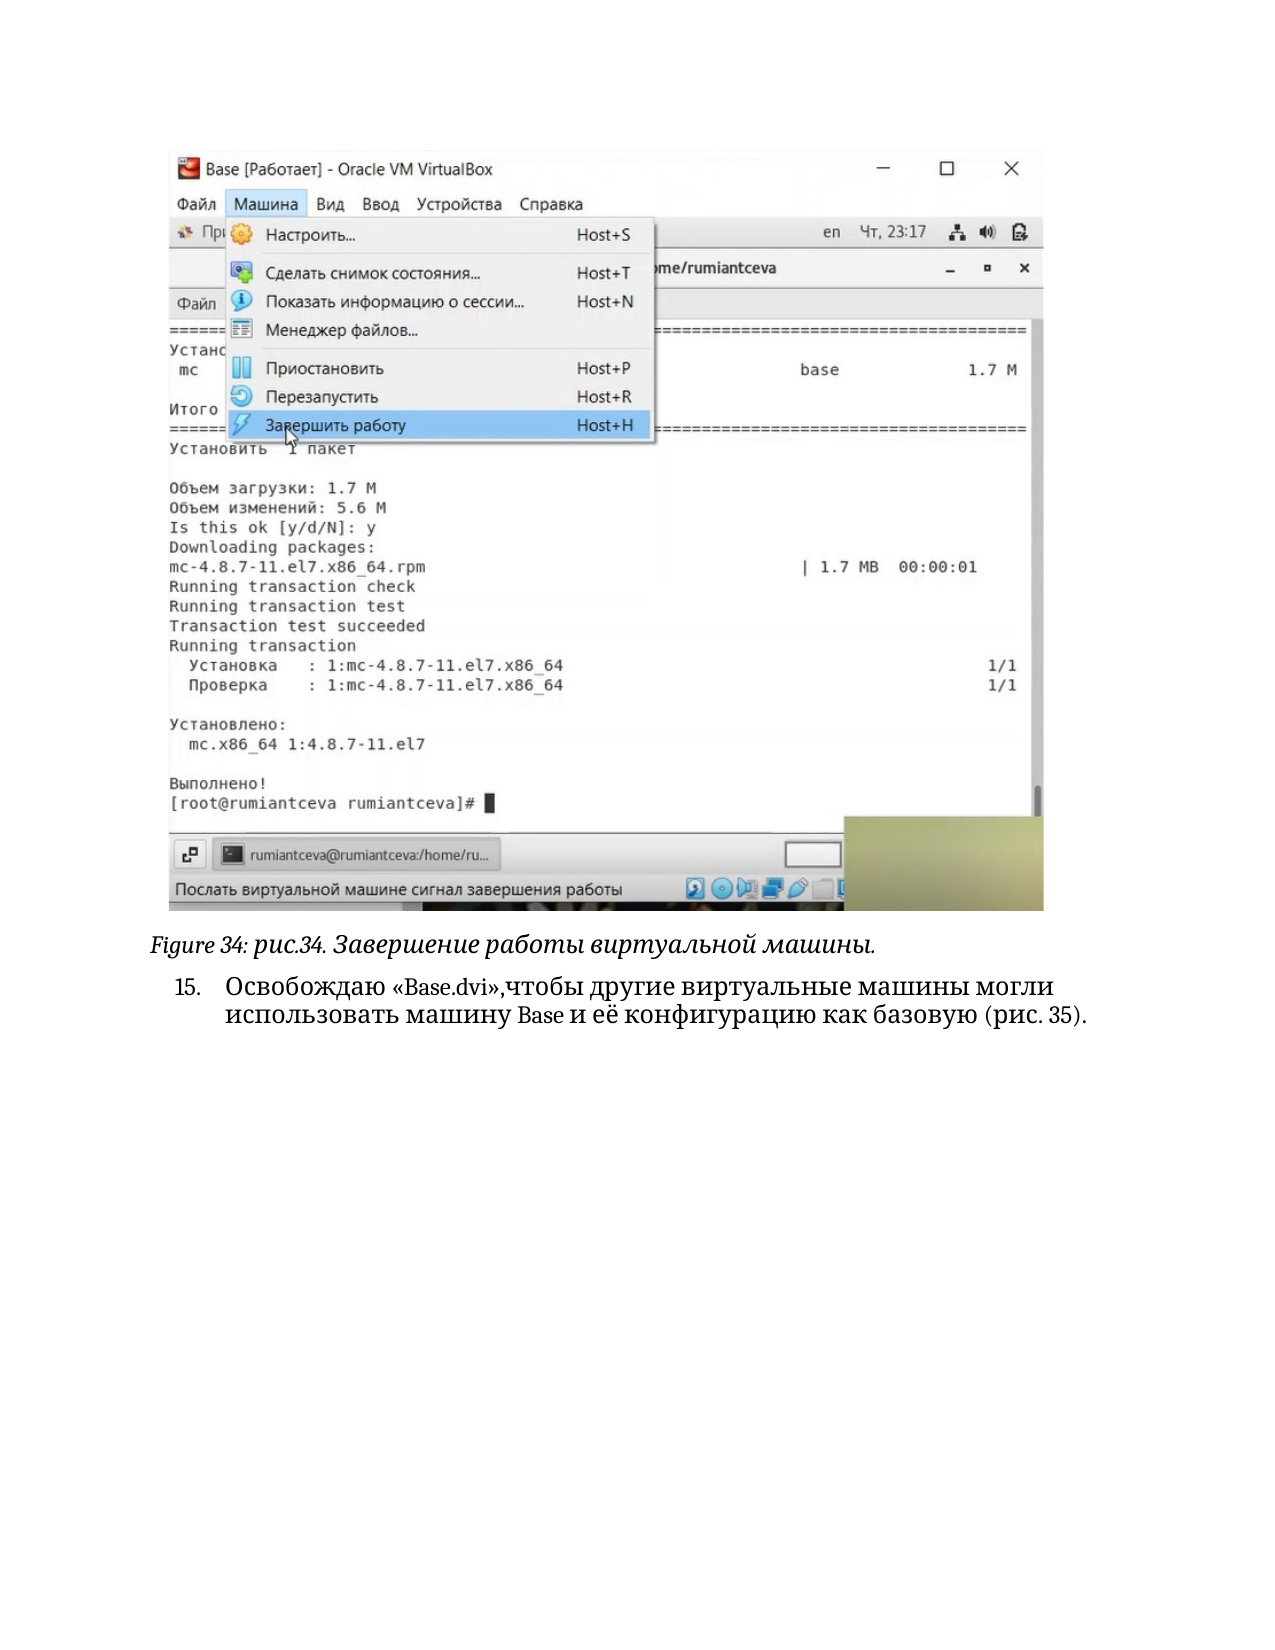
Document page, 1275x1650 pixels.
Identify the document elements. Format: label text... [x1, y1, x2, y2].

picture [168, 150, 1044, 911]
text Figure 34: рис.34. Завершение работы виртуальной машины. [150, 931, 1125, 960]
list Освобождаю «Base.dvi»,чтобы другие виртуальные машины могли использовать машину Base и её конфигурацию как базовую (рис. 35). [175, 972, 1125, 1030]
